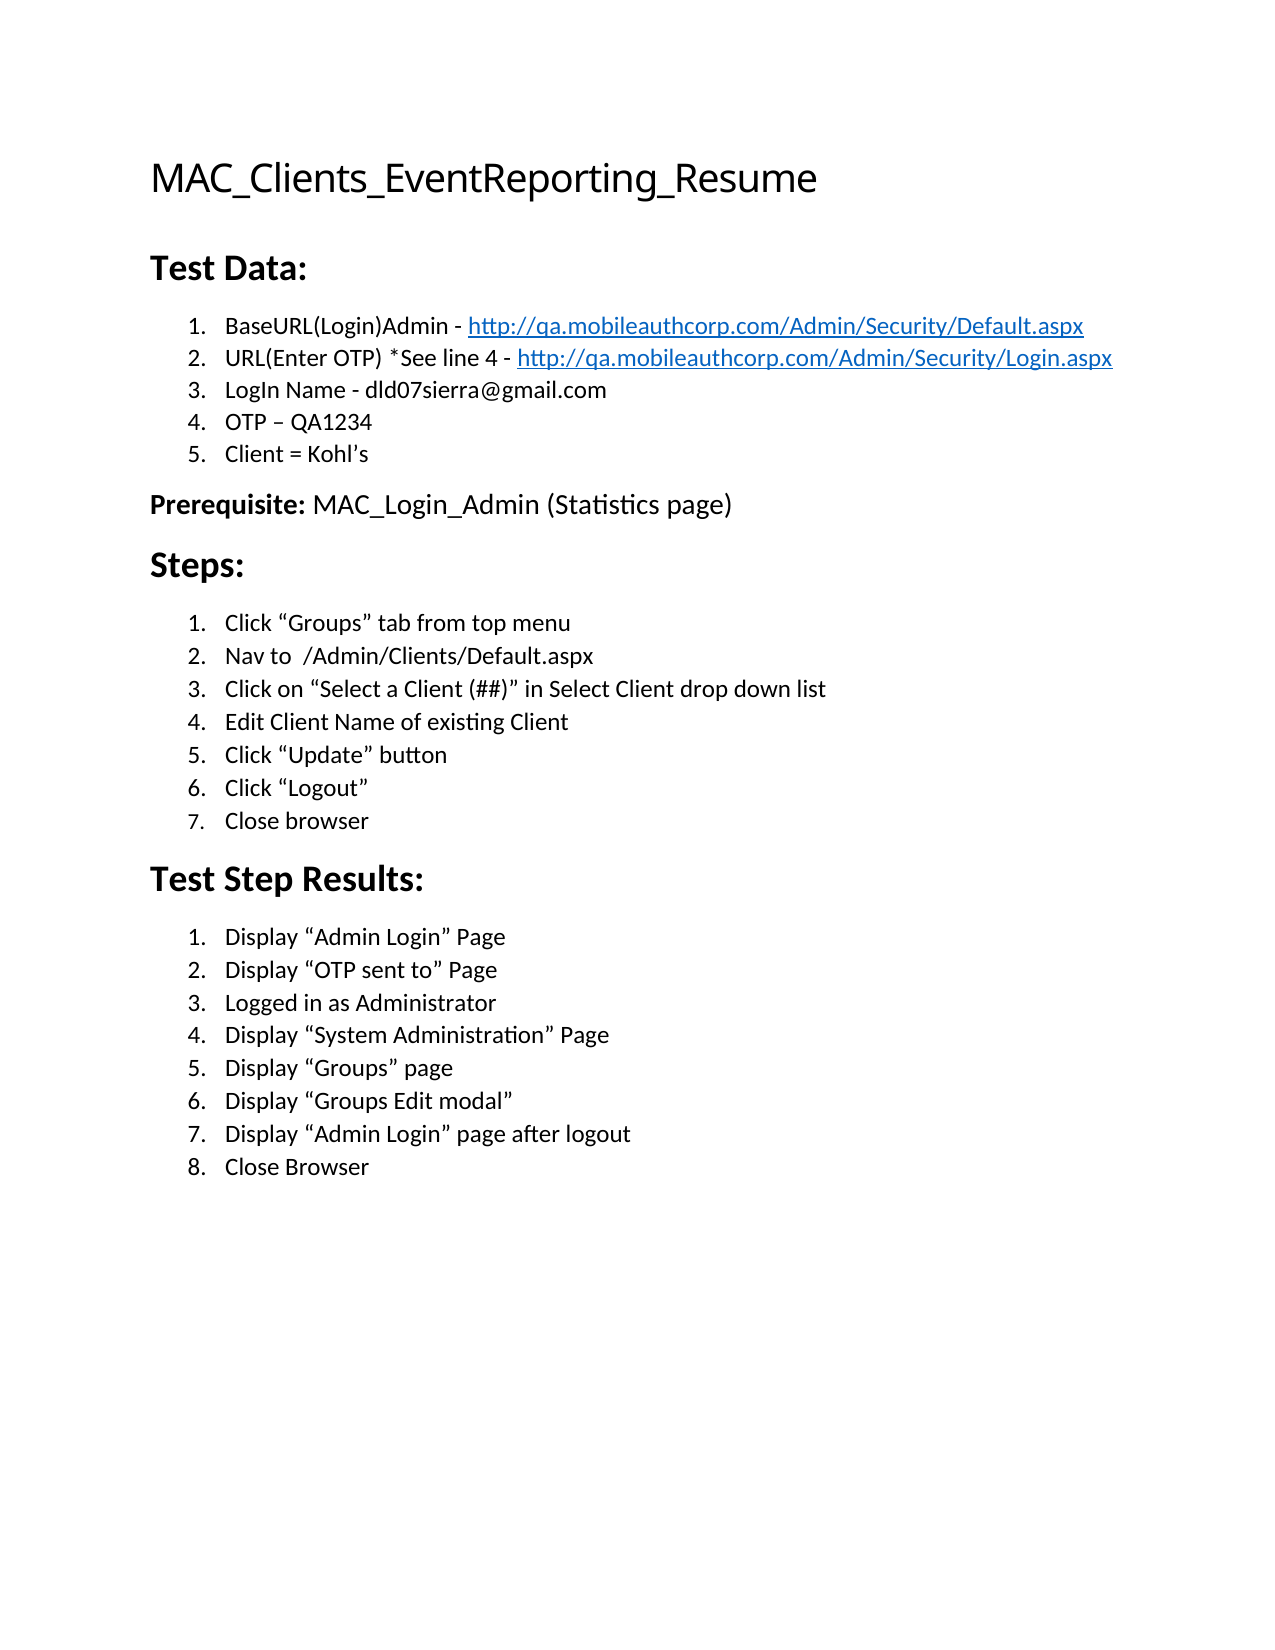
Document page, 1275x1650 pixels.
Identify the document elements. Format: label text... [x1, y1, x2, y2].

list Display “OTP sent to” Page [187, 954, 1125, 984]
list Display “Groups Edit modal” [187, 1085, 1125, 1116]
title MAC_Clients_EventReporting_Resume [150, 150, 1125, 204]
list LogIn Name - dld07sierra@gmail.com [187, 374, 1125, 404]
list OTP – QA1234 [187, 406, 1125, 436]
list Click on “Select a Client (##)” in Select Client drop down list [187, 673, 1125, 704]
list Close Browser [187, 1151, 1125, 1182]
list Click “Update” button [187, 739, 1125, 770]
list Logged in as Administrator [187, 987, 1125, 1017]
text Prerequisite: MAC_Login_Admin (Statistics page) [150, 486, 1125, 522]
text Test Step Results: [150, 855, 1125, 901]
list Close browser [187, 805, 1125, 836]
list Display “Admin Login” page after logout [187, 1118, 1125, 1149]
list Display “System Administration” Page [187, 1019, 1125, 1050]
list Display “Groups” page [187, 1052, 1125, 1083]
list Click “Logout” [187, 772, 1125, 803]
list Display “Admin Login” Page [187, 921, 1125, 951]
list Client = Kohl’s [187, 438, 1125, 468]
list URL(Enter OTP) *See line 4 - http://qa.mobileauthcorp.com/Admin/Security/Login.aspx [187, 342, 1125, 372]
text Test Data: [150, 244, 1125, 289]
list Nav to /Admin/Clients/Default.aspx [187, 641, 1125, 671]
list Edit Client Name of existing Client [187, 706, 1125, 737]
text Steps: [150, 541, 1125, 587]
list BaseURL(Login)Admin - http://qa.mobileauthcorp.com/Admin/Security/Default.aspx [187, 310, 1125, 340]
list Click “Groups” tab from top menu [187, 608, 1125, 638]
